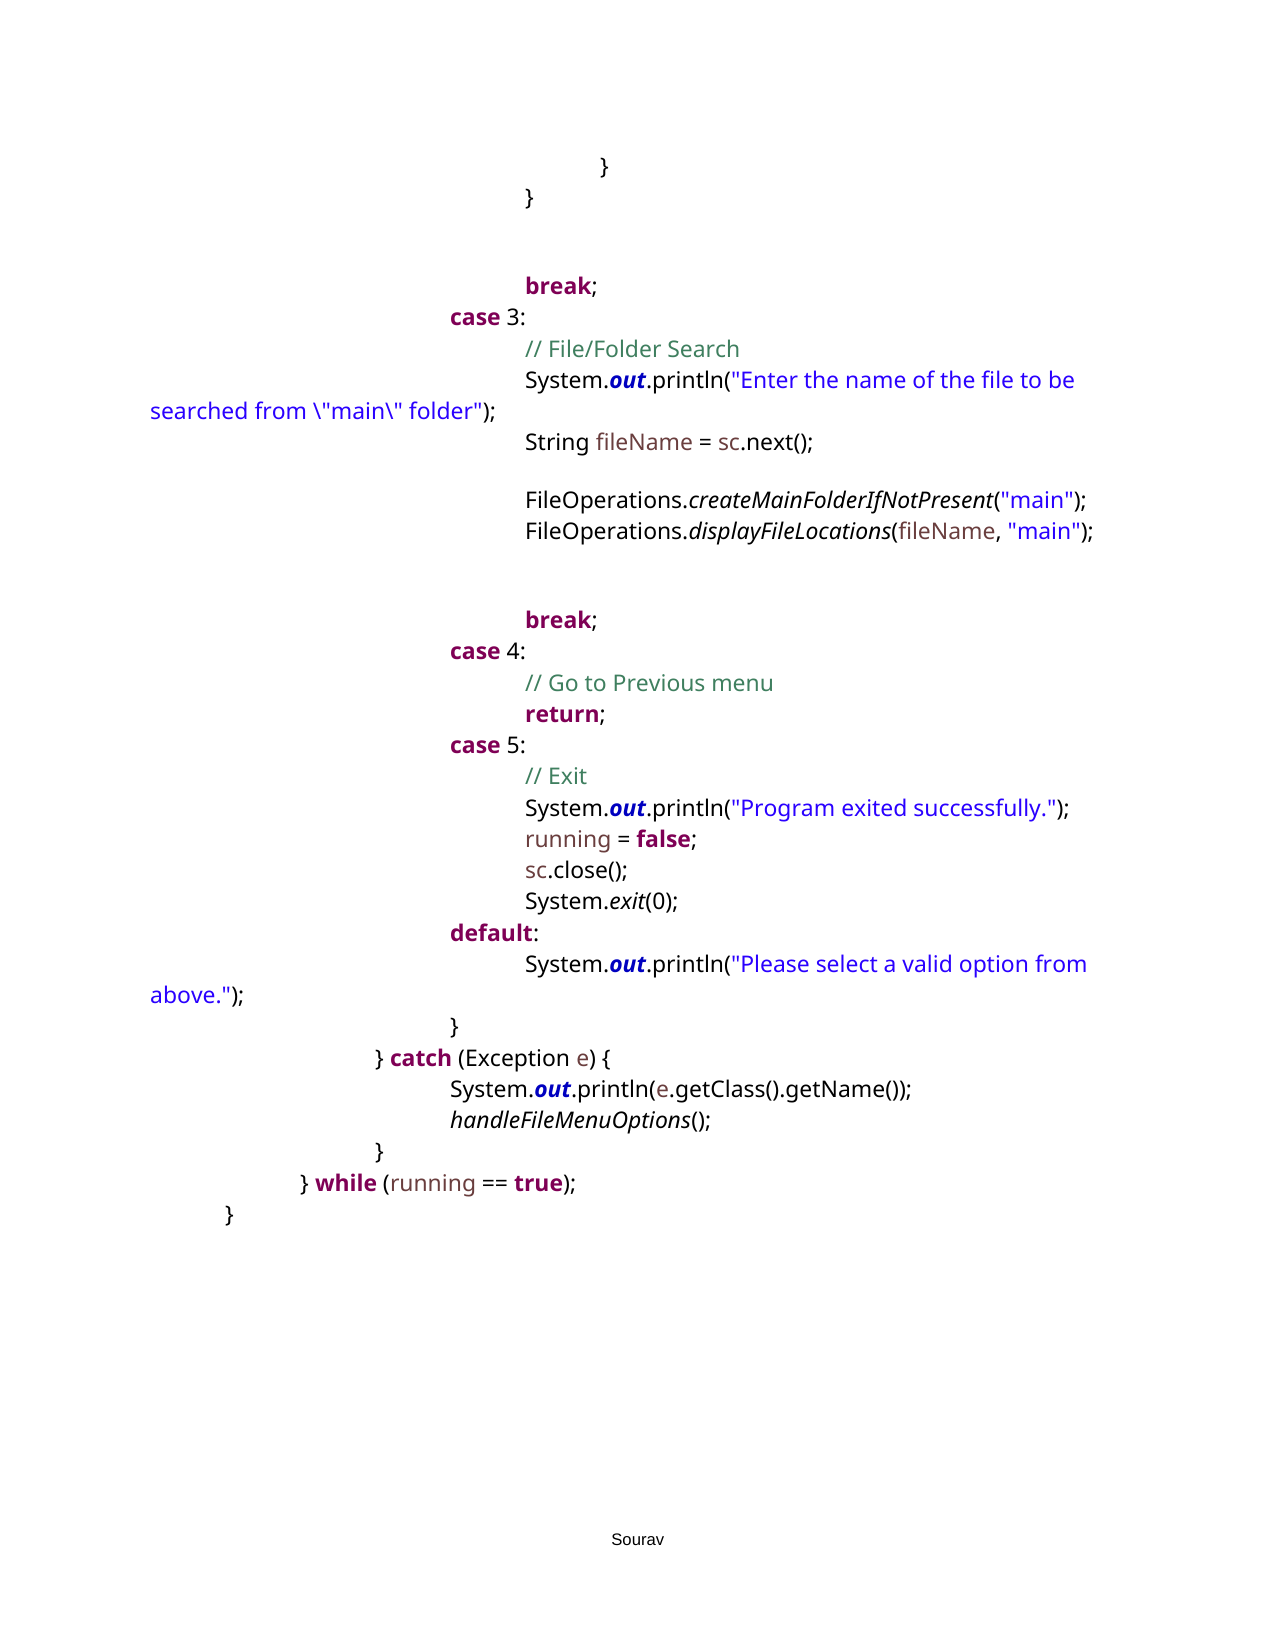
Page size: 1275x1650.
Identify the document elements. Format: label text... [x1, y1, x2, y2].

text // File/Folder Search [150, 333, 1125, 364]
text FileOperations.createMainFolderIfNotPresent("main"); [150, 484, 1125, 515]
text // Go to Previous menu [150, 667, 1125, 698]
text } [150, 1135, 1125, 1167]
text System.out.println("Program exited successfully."); [150, 792, 1125, 823]
text break; [150, 270, 1125, 301]
text } [150, 1198, 1125, 1229]
text System.out.println("Enter the name of the file to be searched from \"main\" folder"); [150, 364, 1125, 426]
text } catch (Exception e) { [150, 1042, 1125, 1073]
text case 4: [150, 635, 1125, 667]
text running = false; [150, 823, 1125, 854]
text System.out.println(e.getClass().getName()); [150, 1073, 1125, 1104]
text break; [150, 604, 1125, 635]
text return; [150, 698, 1125, 729]
text FileOperations.displayFileLocations(fileName, "main"); [150, 515, 1125, 546]
text // Exit [150, 760, 1125, 792]
text String fileName = sc.next(); [150, 426, 1125, 458]
text } [150, 181, 1125, 212]
text System.out.println("Please select a valid option from above."); [150, 948, 1125, 1010]
text sc.close(); [150, 854, 1125, 885]
text } while (running == true); [150, 1167, 1125, 1198]
text handleFileMenuOptions(); [150, 1104, 1125, 1135]
text } [150, 150, 1125, 181]
text case 5: [150, 729, 1125, 760]
text System.exit(0); [150, 885, 1125, 917]
text } [150, 1010, 1125, 1042]
text default: [150, 917, 1125, 948]
text case 3: [150, 301, 1125, 333]
